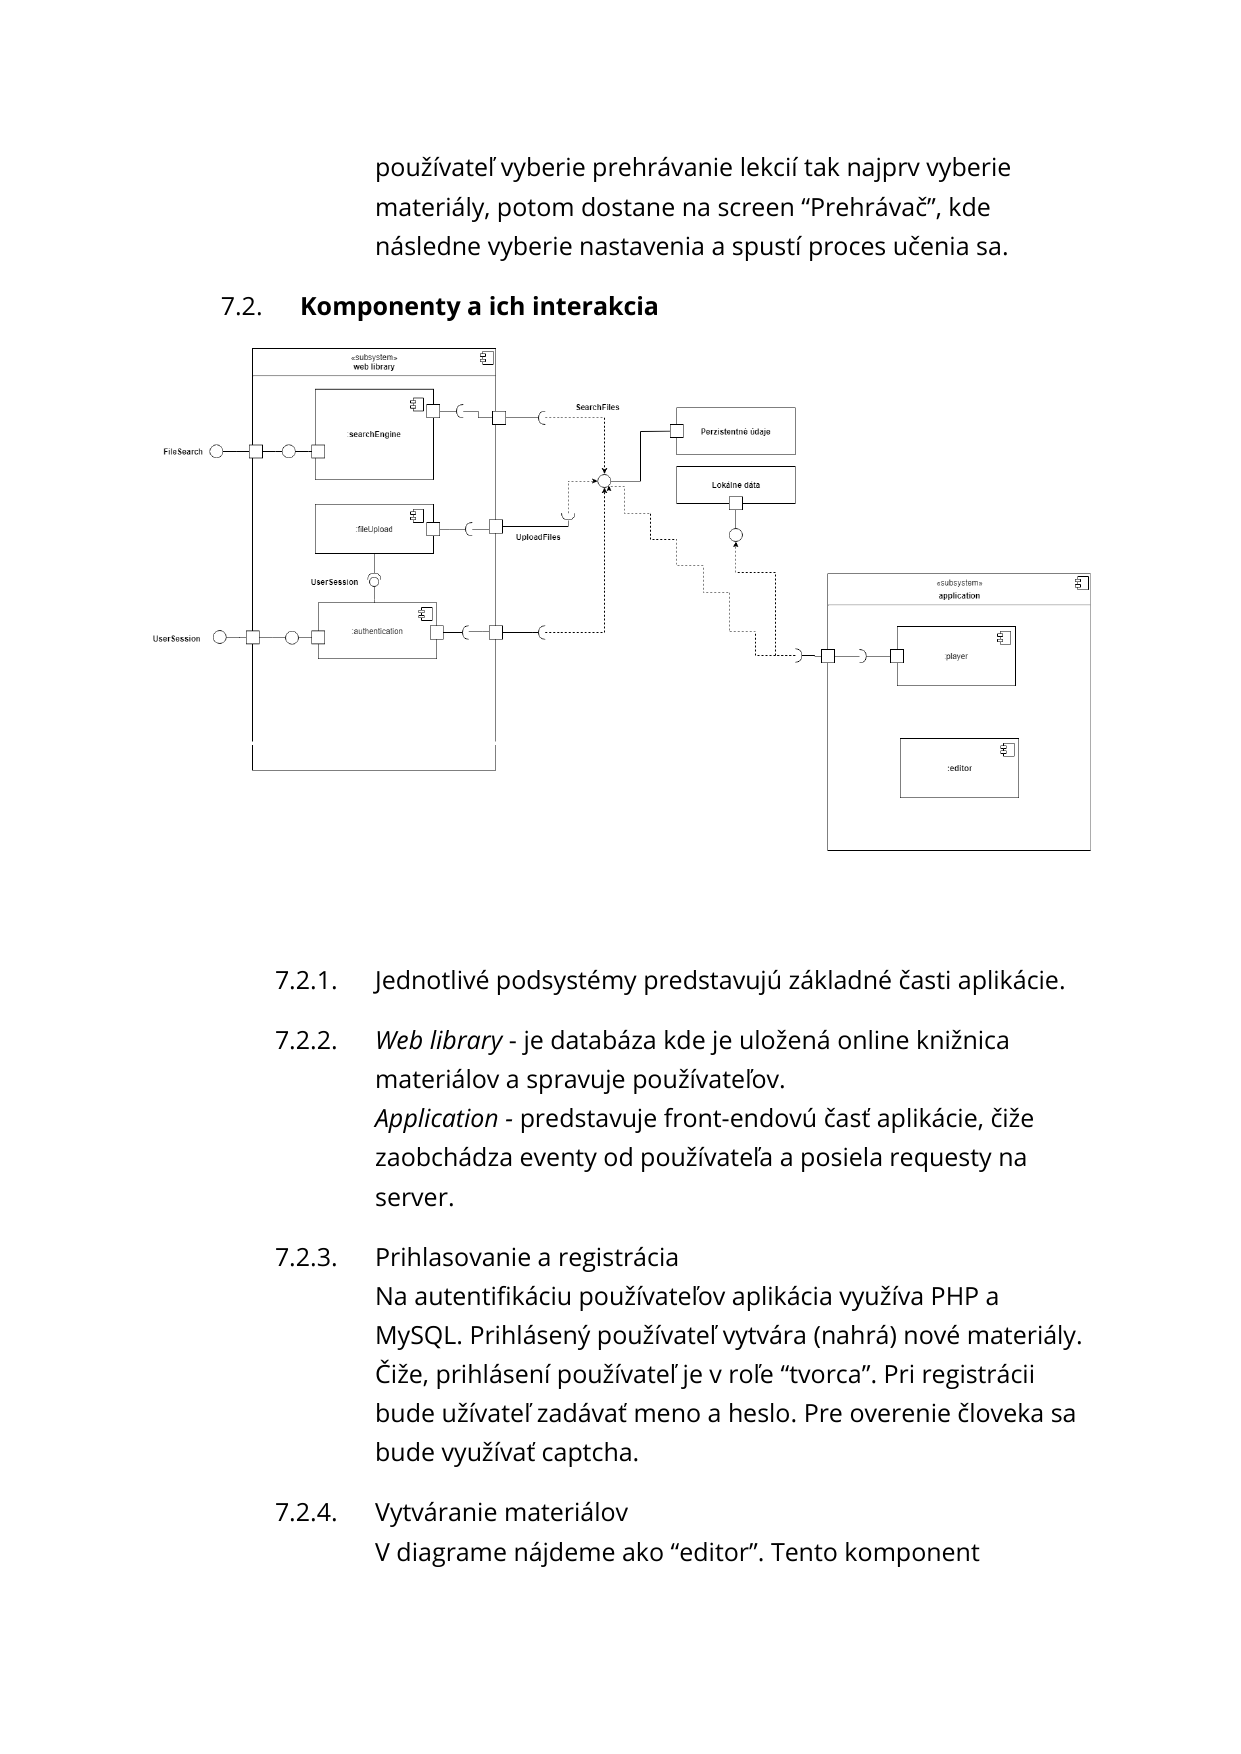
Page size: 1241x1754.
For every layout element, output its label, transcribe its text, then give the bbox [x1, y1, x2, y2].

list Jednotlivé podsystémy predstavujú základné časti aplikácie. [337, 963, 1090, 997]
list Komponenty a ich interakcia [262, 288, 1090, 322]
list Prihlasovanie a registrácia Na autentifikáciu používateľov aplikácia využíva PHP a MySQL. Prihlásený používateľ vytvára (nahrá) nové materiály. Čiže, prihlásení používateľ je v roľe “tvorca”. Pri registrácii bude užívateľ zadávať meno a heslo. Pre overenie človeka sa bude využívať captcha. [337, 1239, 1090, 1469]
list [337, 150, 1090, 262]
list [337, 1495, 1090, 1568]
picture [150, 348, 1091, 938]
list Web library - je databáza kde je uložená online knižnica materiálov a spravuje používateľov. Application - predstavuje front-endovú časť aplikácie, čiže zaobchádza eventy od používateľa a posiela requesty na server. [337, 1023, 1090, 1213]
